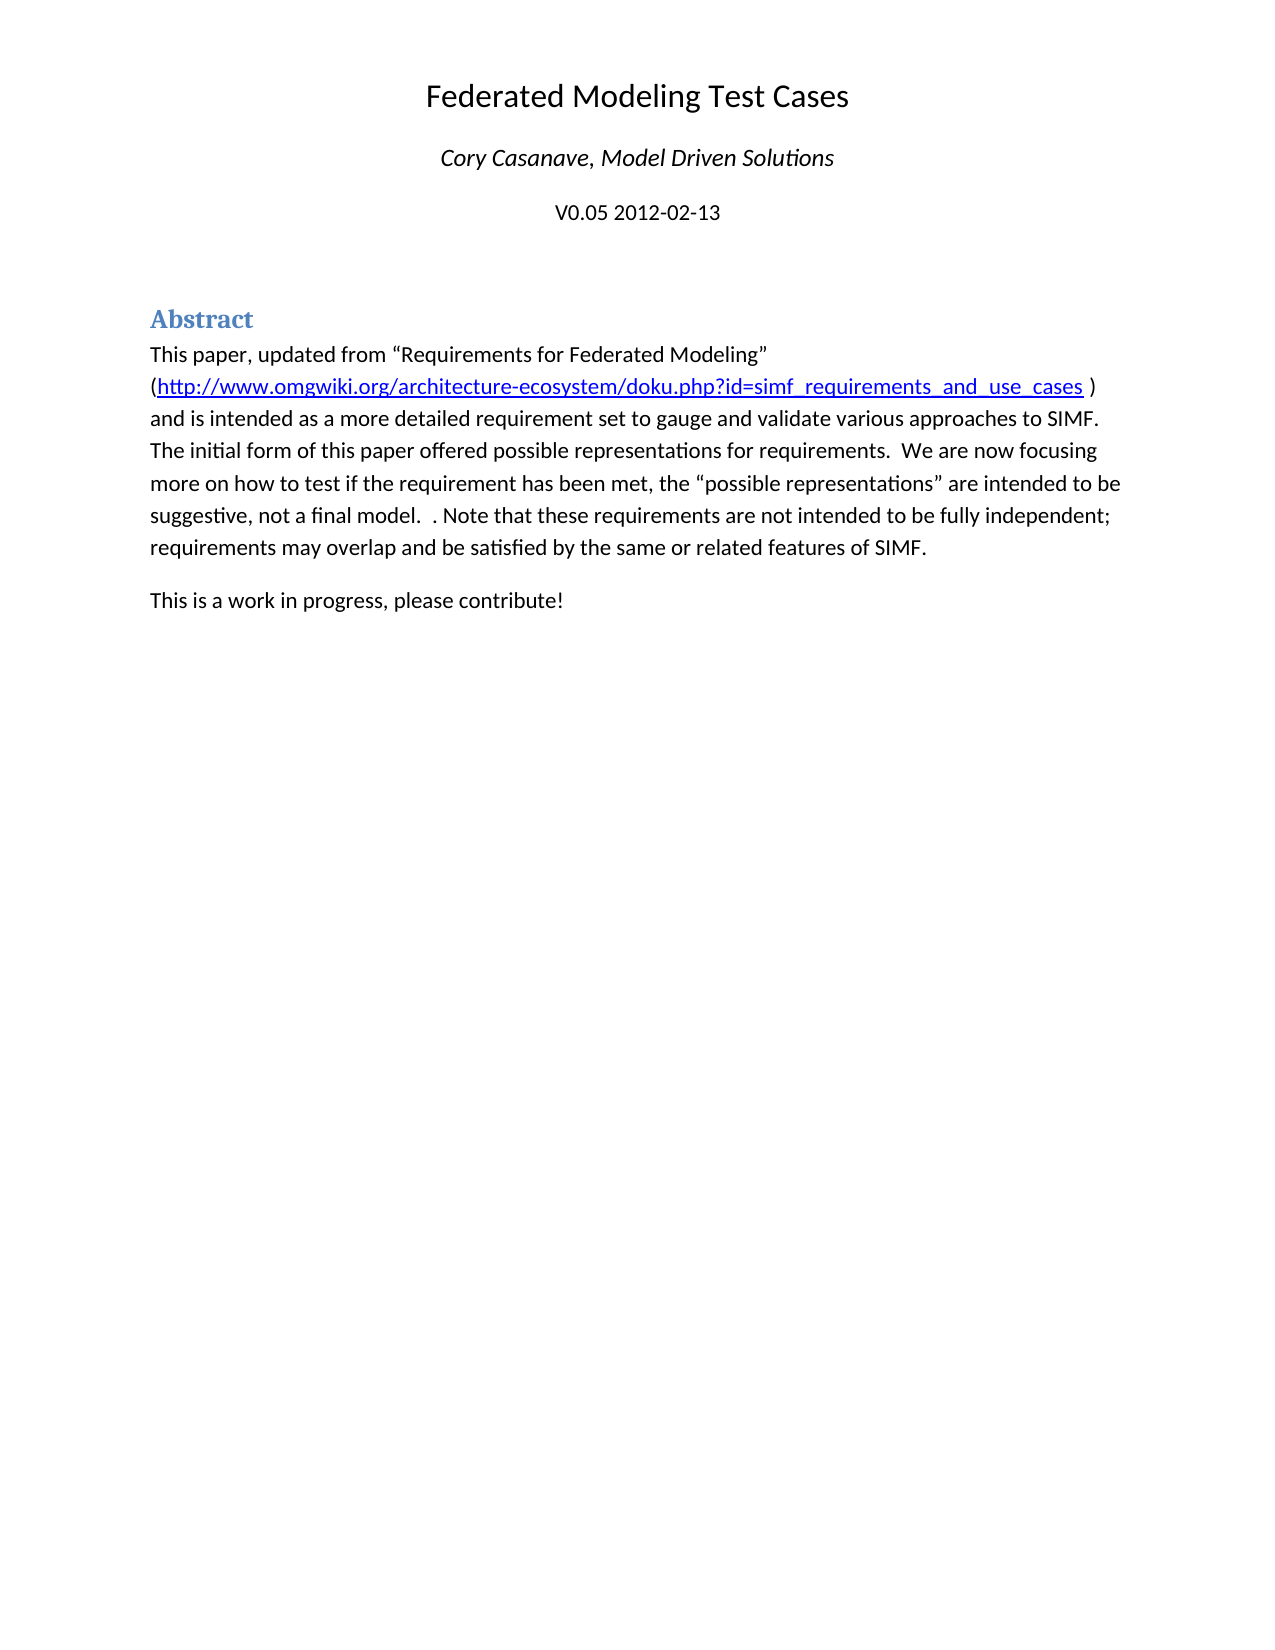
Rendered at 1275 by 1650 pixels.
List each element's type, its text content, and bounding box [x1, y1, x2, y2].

subtitle Abstract [150, 304, 1125, 335]
text This is a work in progress, please contribute! [150, 586, 1125, 614]
text This paper, updated from “Requirements for Federated Modeling” (http://www.omgwiki.org/architecture-ecosystem/doku.php?id=simf_requirements_and_use_cases ) and is intended as a more detailed requirement set to gauge and validate various approaches to SIMF. The initial form of this paper offered possible representations for requirements. We are now focusing more on how to test if the requirement has been met, the “possible representations” are intended to be suggestive, not a final model. . Note that these requirements are not intended to be fully independent; requirements may overlap and be satisfied by the same or related features of SIMF. [150, 340, 1125, 561]
